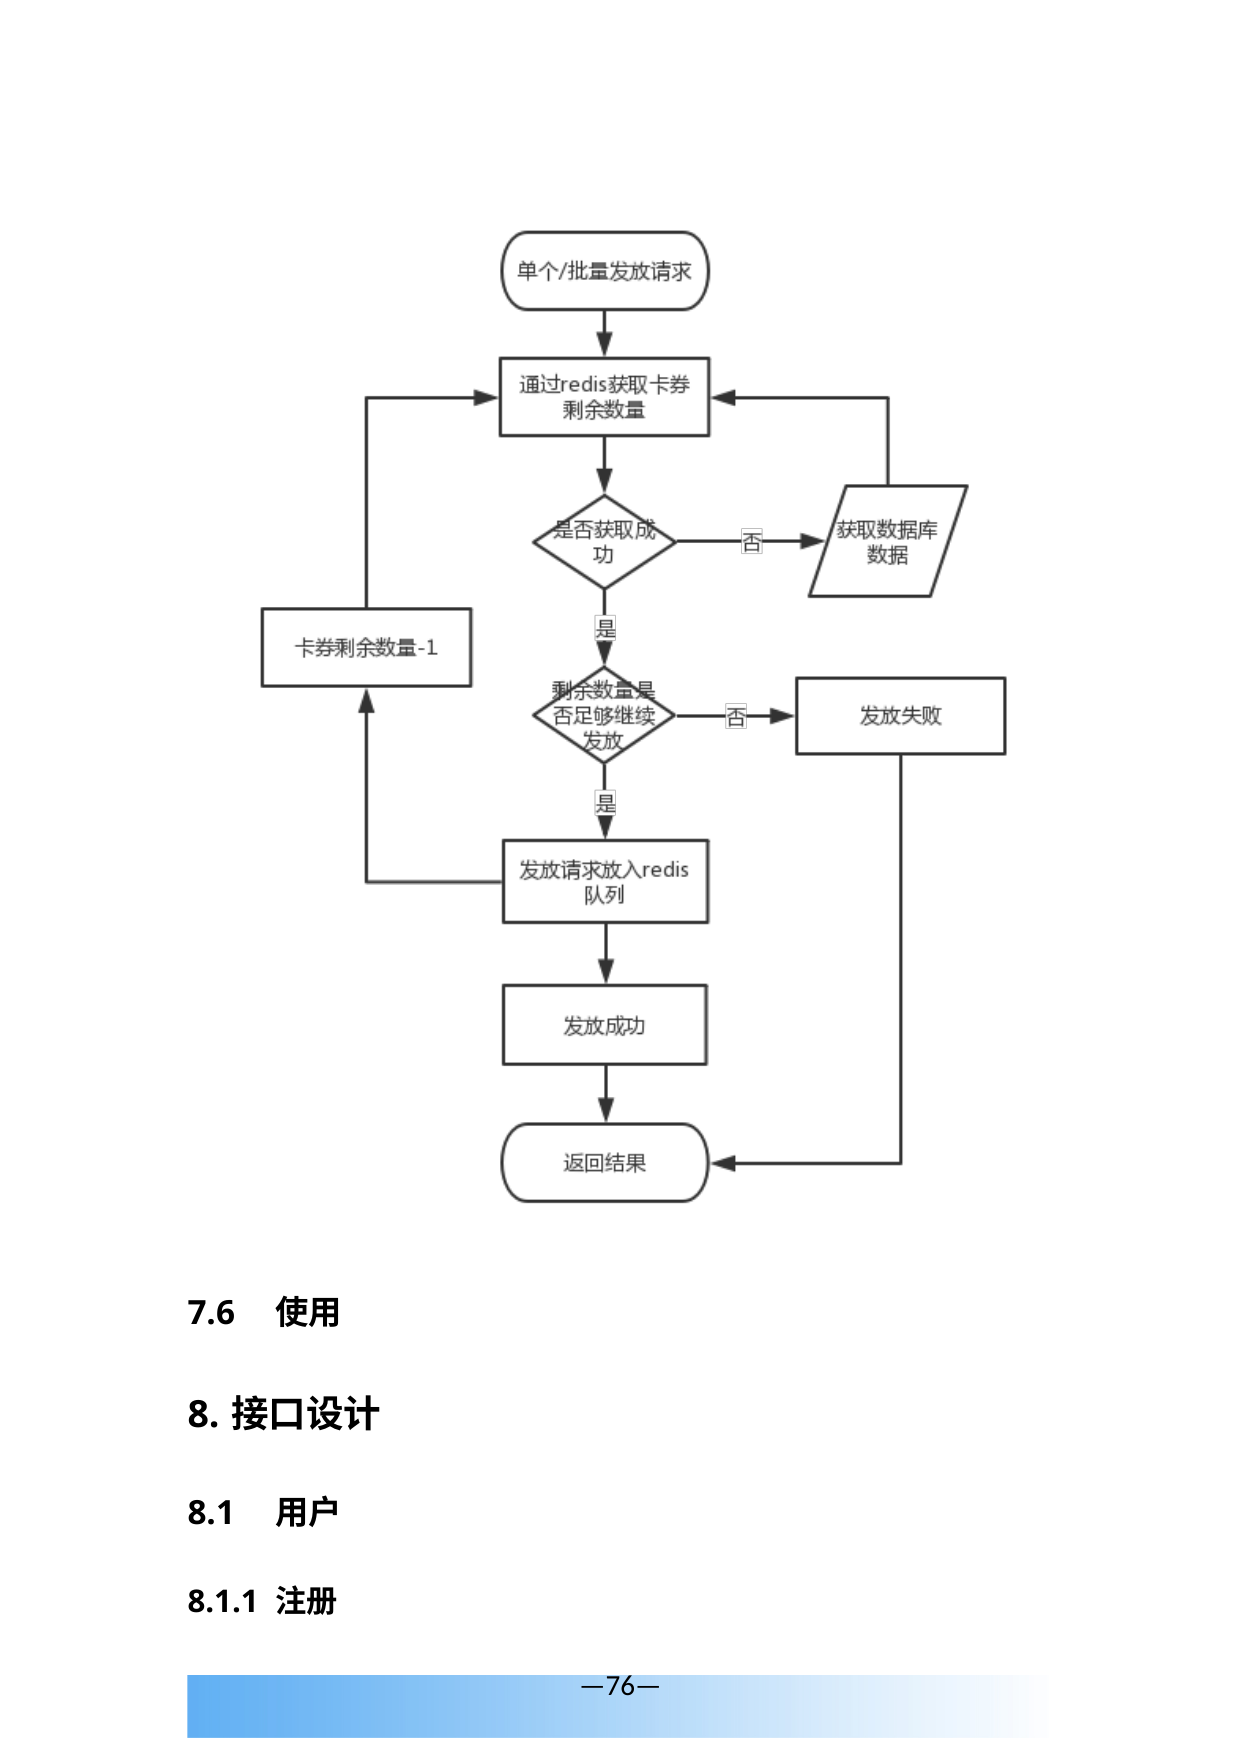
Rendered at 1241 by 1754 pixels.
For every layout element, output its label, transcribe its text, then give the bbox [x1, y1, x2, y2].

picture [624, 1685, 631, 1693]
subtitle 接口设计 [187, 1379, 1053, 1444]
picture [187, 157, 1053, 1252]
subtitle 注册 [187, 1567, 1053, 1632]
subtitle 用户 [187, 1477, 1053, 1542]
picture [187, 1675, 1050, 1738]
subtitle 使用 [187, 1277, 1053, 1342]
